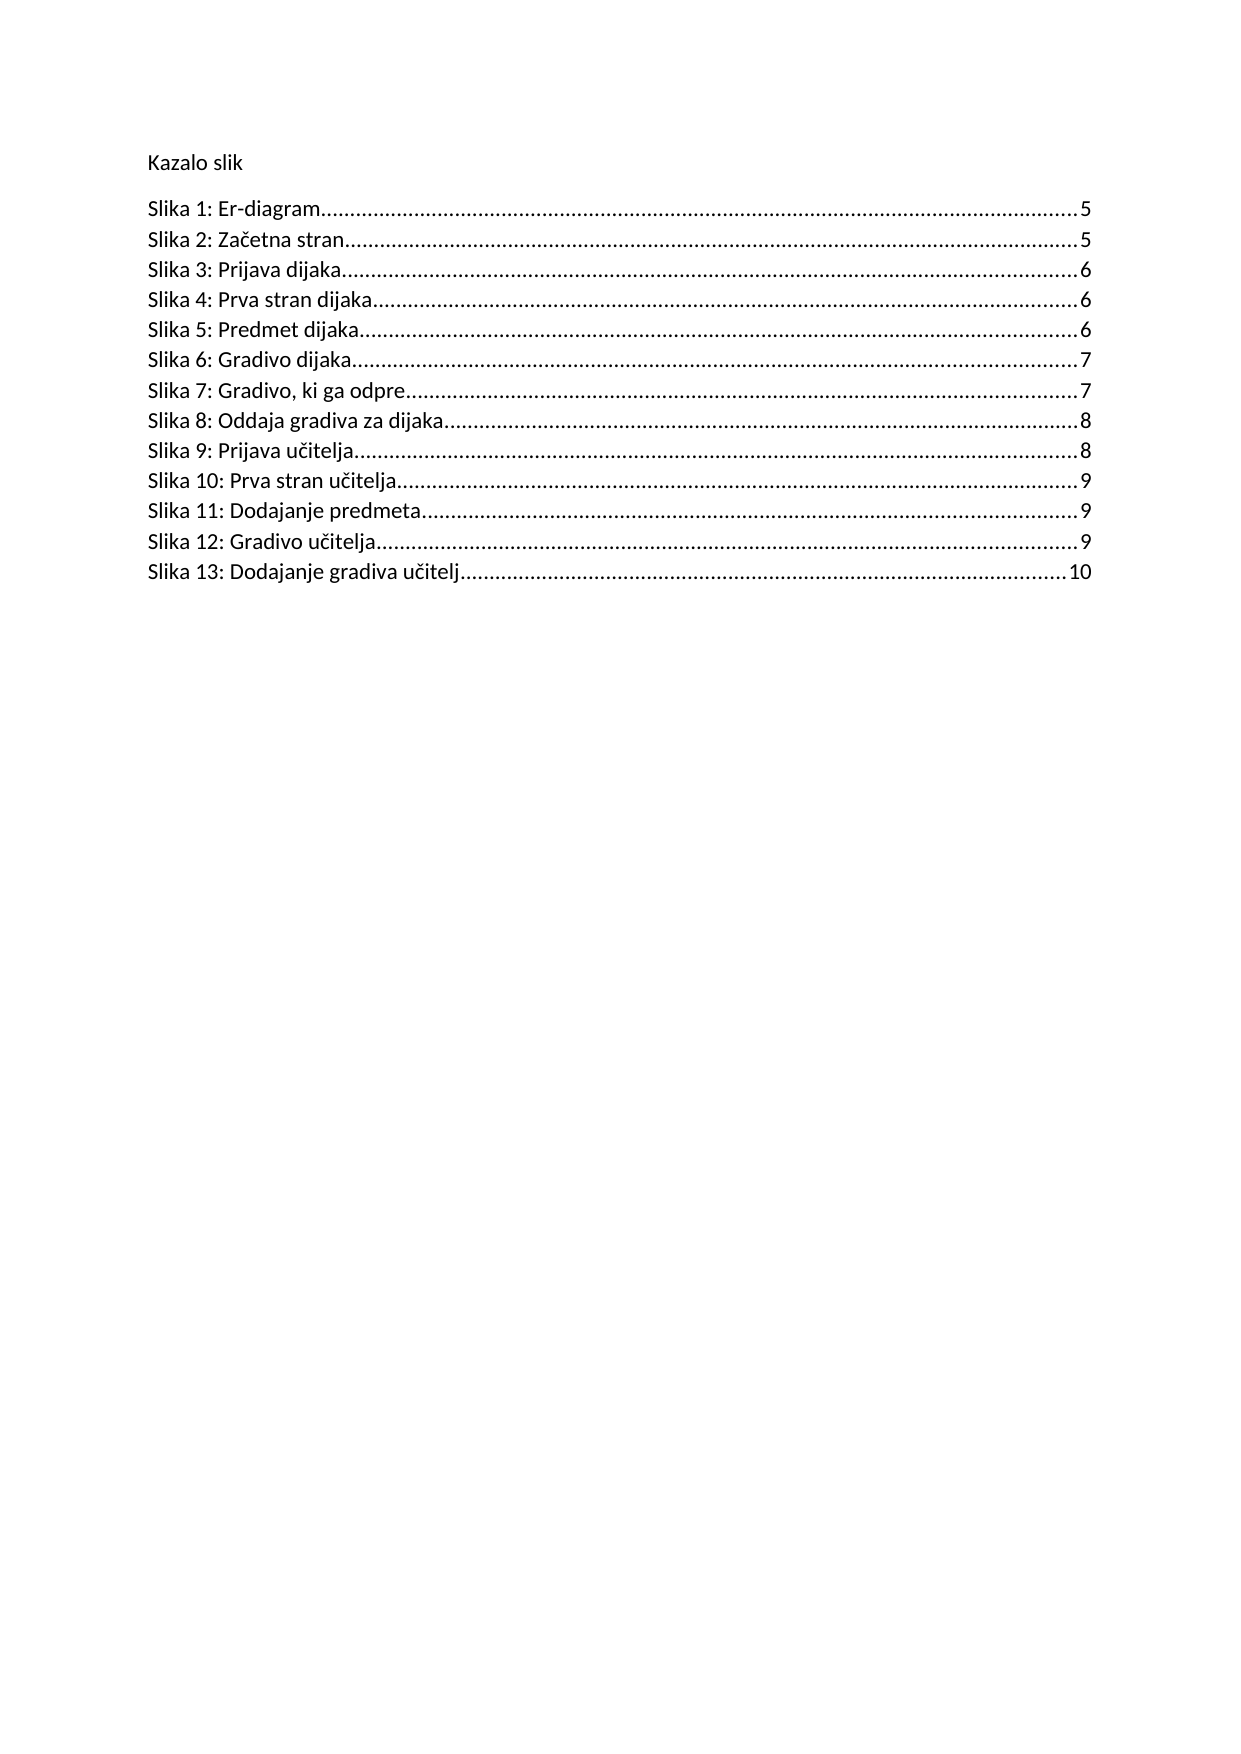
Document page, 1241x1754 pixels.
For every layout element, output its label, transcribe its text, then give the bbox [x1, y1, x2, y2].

text Slika 5: Predmet dijaka 6 [148, 315, 1093, 343]
text Slika 6: Gradivo dijaka 7 [148, 346, 1093, 373]
text Slika 12: Gradivo učitelja 9 [148, 527, 1093, 555]
text Slika 13: Dodajanje gradiva učitelj 10 [148, 557, 1093, 585]
text Slika 9: Prijava učitelja 8 [148, 436, 1093, 464]
text Slika 7: Gradivo, ki ga odpre 7 [148, 376, 1093, 404]
text Slika 10: Prva stran učitelja 9 [148, 466, 1093, 494]
text Slika 1: Er-diagram 5 [148, 194, 1093, 222]
text Slika 2: Začetna stran 5 [148, 225, 1093, 253]
text Slika 3: Prijava dijaka 6 [148, 255, 1093, 283]
text Kazalo slik [148, 148, 1093, 176]
text Slika 11: Dodajanje predmeta 9 [148, 497, 1093, 524]
text Slika 8: Oddaja gradiva za dijaka 8 [148, 406, 1093, 434]
text Slika 4: Prva stran dijaka 6 [148, 285, 1093, 313]
